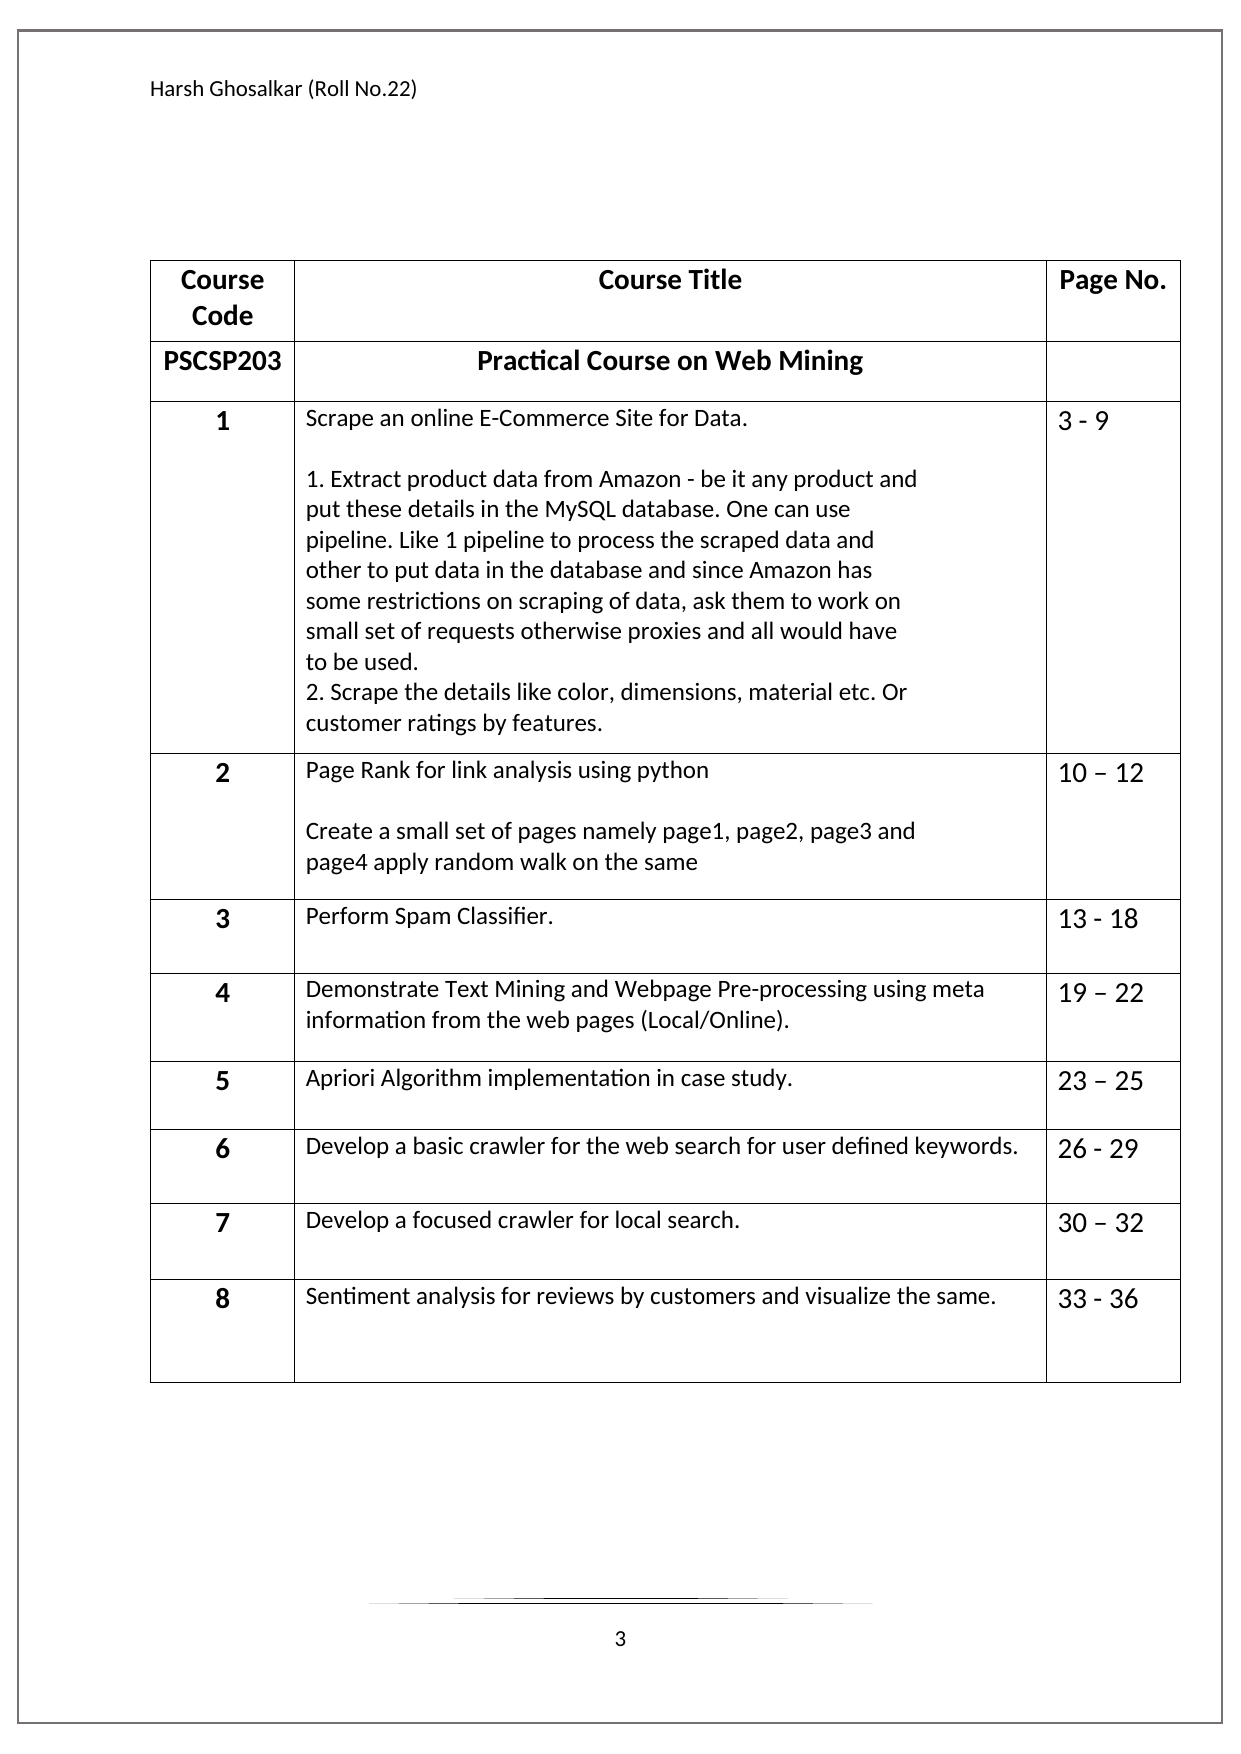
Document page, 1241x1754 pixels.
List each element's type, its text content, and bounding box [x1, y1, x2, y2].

table_cell 13 - 18 [1047, 900, 1180, 973]
table_cell 6 [151, 1130, 294, 1203]
table_cell Develop a focused crawler for local search. [295, 1204, 1046, 1279]
table_cell Demonstrate Text Mining and Webpage Pre-processing using meta information from the web pages (Local/Online). [295, 974, 1046, 1061]
table_cell 2 [151, 754, 294, 899]
table_cell 3 [151, 900, 294, 973]
table_cell Practical Course on Web Mining [295, 342, 1046, 401]
table_cell 19 – 22 [1047, 974, 1180, 1061]
table_cell PSCSP203 [151, 342, 294, 401]
table_cell 8 [151, 1280, 294, 1382]
table_header Page No. [1047, 261, 1180, 341]
table_cell 23 – 25 [1047, 1062, 1180, 1129]
table_cell 30 – 32 [1047, 1204, 1180, 1279]
table_cell 4 [151, 974, 294, 1061]
table_header Course Code [151, 261, 294, 341]
table_cell Perform Spam Classifier. [295, 900, 1046, 973]
table_cell Page Rank for link analysis using python Create a small set of pages namely page1, page2, page3 and page4 apply random walk on the same [295, 754, 1046, 899]
table_cell Sentiment analysis for reviews by customers and visualize the same. [295, 1280, 1046, 1382]
table_cell Develop a basic crawler for the web search for user defined keywords. [295, 1130, 1046, 1203]
table_cell 1 [151, 402, 294, 753]
table_cell Scrape an online E-Commerce Site for Data. 1. Extract product data from Amazon - be it any product and put these details in the MySQL database. One can use pipeline. Like 1 pipeline to process the scraped data and other to put data in the database and since Amazon has some restrictions on scraping of data, ask them to work on small set of requests otherwise proxies and all would have to be used. 2. Scrape the details like color, dimensions, material etc. Or customer ratings by features. [295, 402, 1046, 753]
table_cell 5 [151, 1062, 294, 1129]
table_cell [1047, 342, 1180, 401]
table_cell 3 - 9 [1047, 402, 1180, 753]
table_cell Apriori Algorithm implementation in case study. [295, 1062, 1046, 1129]
table_header Course Title [295, 261, 1046, 341]
table_cell 26 - 29 [1047, 1130, 1180, 1203]
table_cell 33 - 36 [1047, 1280, 1180, 1382]
table_cell 10 – 12 [1047, 754, 1180, 899]
table_cell 7 [151, 1204, 294, 1279]
